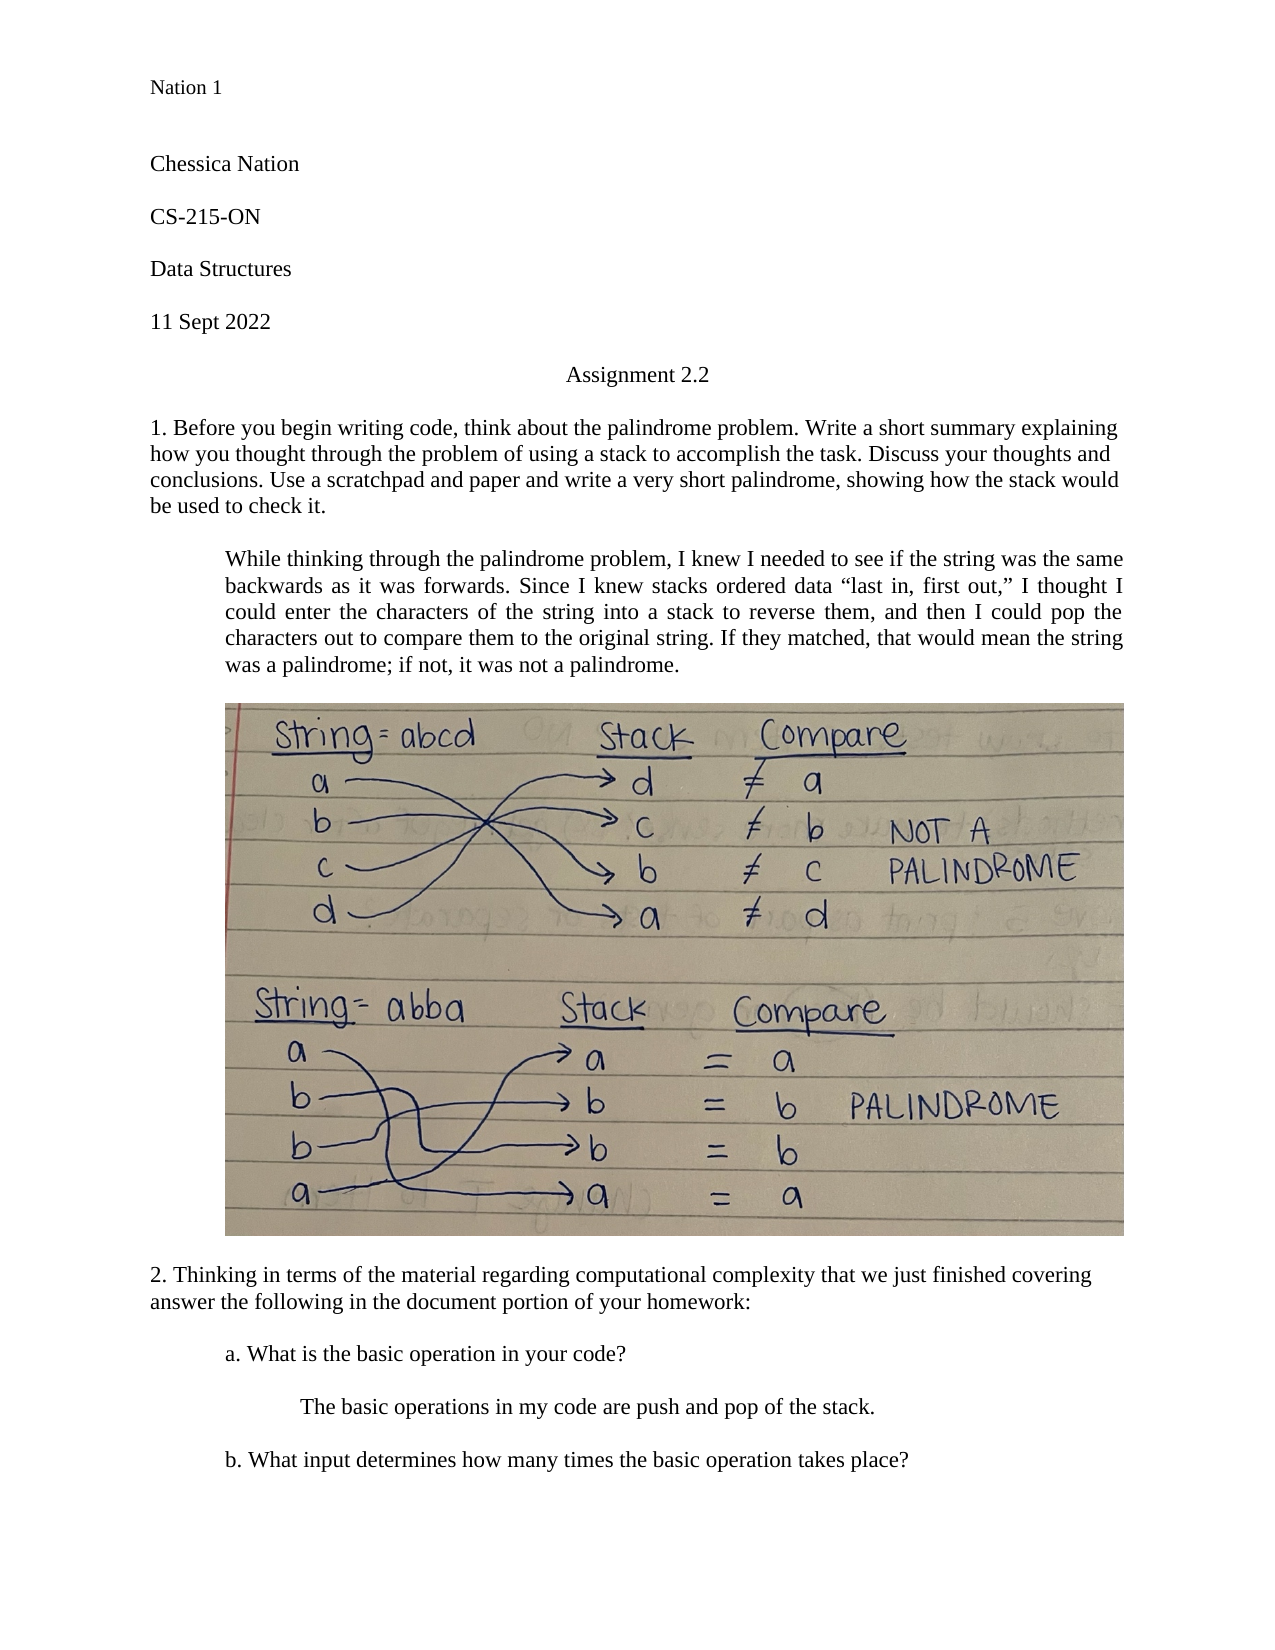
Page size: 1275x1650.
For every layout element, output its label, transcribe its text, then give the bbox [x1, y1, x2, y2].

text Chessica Nation [150, 150, 1125, 176]
text Data Structures [150, 255, 1125, 282]
text 2. Thinking in terms of the material regarding computational complexity that we just finished covering answer the following in the document portion of your homework: [150, 1261, 1125, 1314]
text 1. Before you begin writing code, think about the palindrome problem. Write a short summary explaining how you thought through the problem of using a stack to accomplish the task. Discuss your thoughts and conclusions. Use a scratchpad and paper and write a very short palindrome, showing how the stack would be used to check it. [150, 413, 1125, 519]
text a. What is the basic operation in your code? [150, 1341, 1125, 1367]
picture [225, 703, 1124, 1236]
text While thinking through the palindrome problem, I knew I needed to see if the string was the same backwards as it was forwards. Since I knew stacks ordered data “last in, first out,” I thought I could enter the characters of the string into a stack to reverse them, and then I could pop the characters out to compare them to the original string. If they matched, that would mean the string was a palindrome; if not, it was not a palindrome. [225, 545, 1125, 677]
text The basic operations in my code are push and pop of the stack. [150, 1393, 1125, 1419]
text CS-215-ON [150, 203, 1125, 229]
text Assignment 2.2 [150, 361, 1125, 387]
text b. What input determines how many times the basic operation takes place? [150, 1446, 1125, 1472]
text 11 Sept 2022 [150, 308, 1125, 334]
